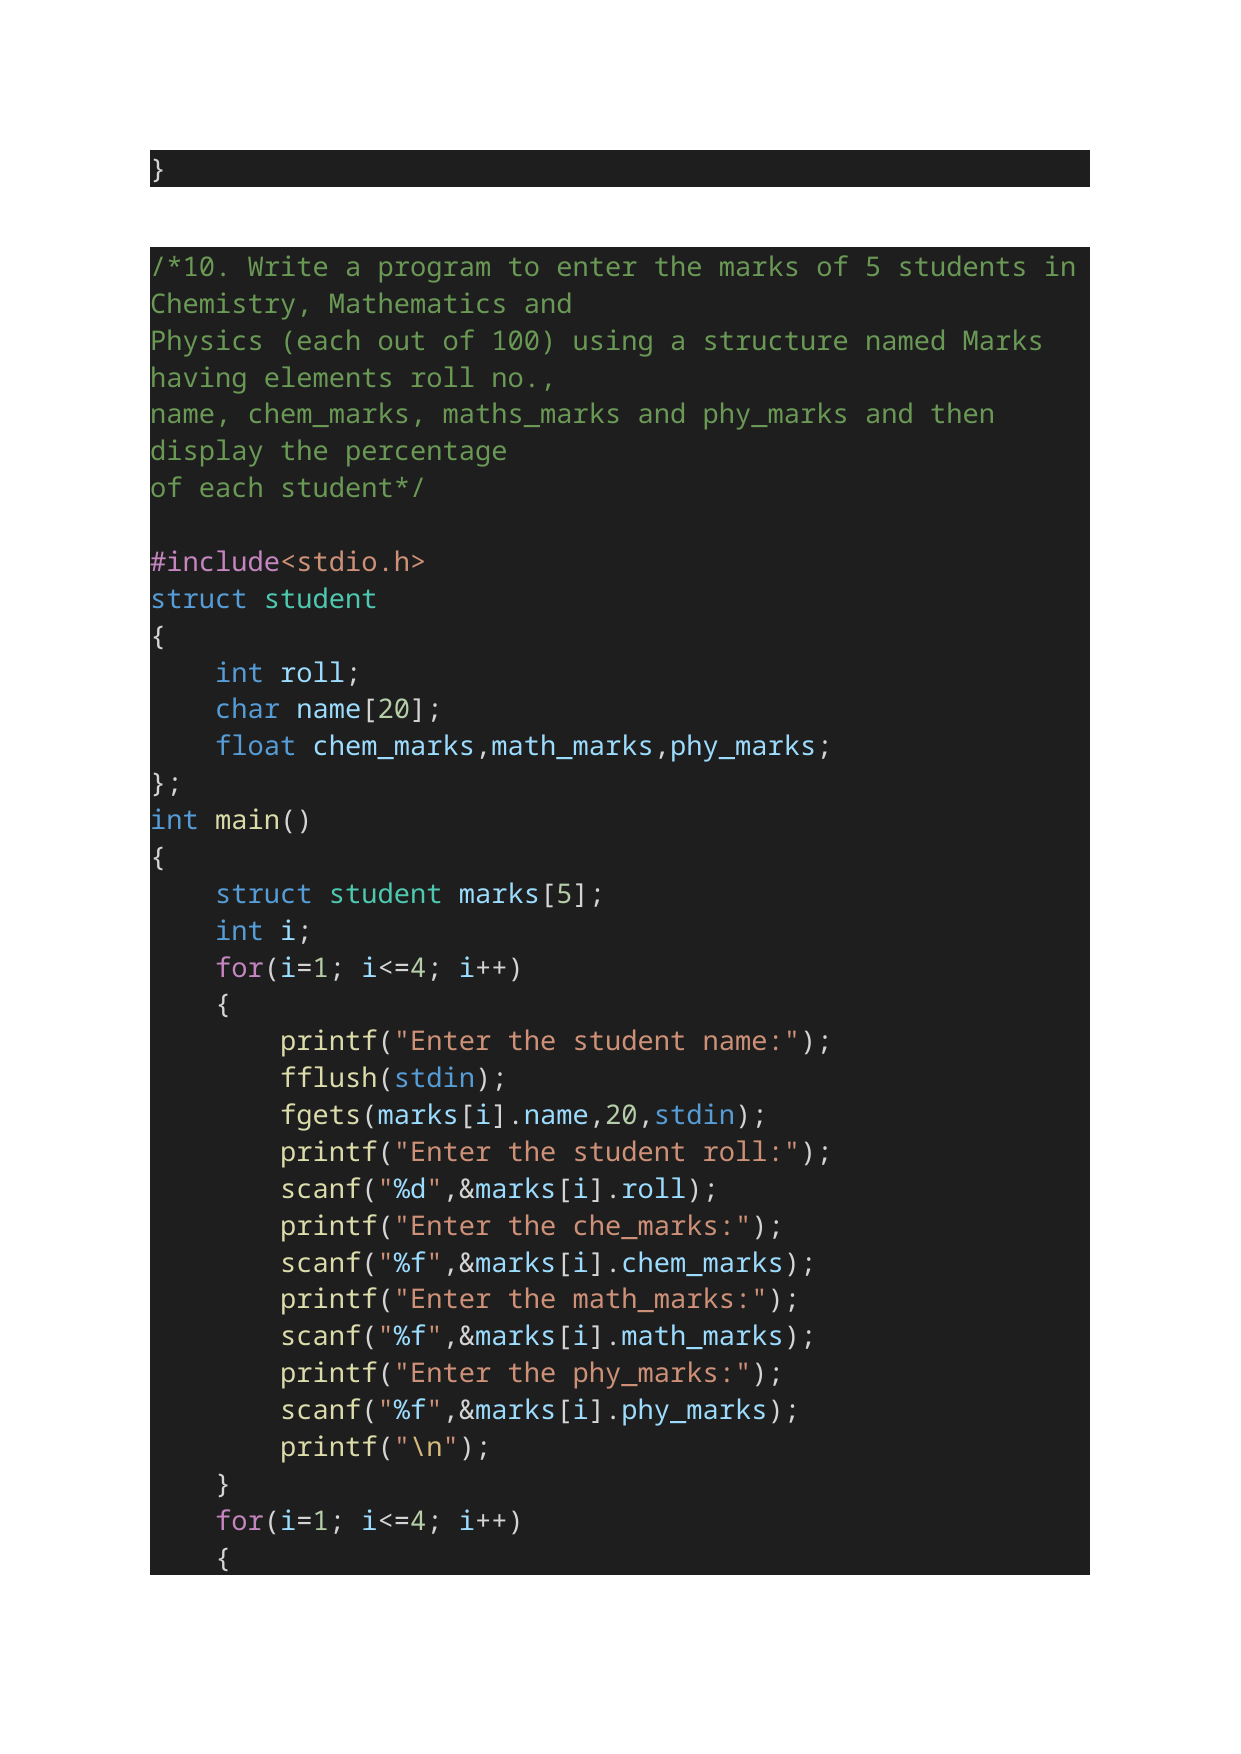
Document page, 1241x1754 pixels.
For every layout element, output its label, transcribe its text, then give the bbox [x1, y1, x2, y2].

text printf("Enter the student name:"); [150, 1022, 1090, 1059]
text scanf("%f",&marks[i].math_marks); [150, 1317, 1090, 1354]
text printf("Enter the che_marks:"); [150, 1206, 1090, 1243]
text fflush(stdin); [150, 1059, 1090, 1096]
text } [150, 150, 1090, 187]
text printf("Enter the student roll:"); [150, 1132, 1090, 1169]
text #include<stdio.h> [150, 542, 1090, 579]
text float chem_marks,math_marks,phy_marks; [150, 727, 1090, 764]
text of each student*/ [150, 469, 1090, 506]
text scanf("%f",&marks[i].phy_marks); [150, 1391, 1090, 1427]
text { [150, 1538, 1090, 1575]
text for(i=1; i<=4; i++) [150, 948, 1090, 985]
text printf("Enter the phy_marks:"); [150, 1354, 1090, 1391]
text }; [150, 764, 1090, 801]
text int i; [150, 911, 1090, 948]
text fgets(marks[i].name,20,stdin); [150, 1096, 1090, 1132]
text char name[20]; [150, 690, 1090, 727]
text struct student marks[5]; [150, 874, 1090, 911]
text } [150, 1464, 1090, 1501]
text for(i=1; i<=4; i++) [150, 1501, 1090, 1538]
text struct student [150, 579, 1090, 616]
text int main() [150, 801, 1090, 837]
text scanf("%f",&marks[i].chem_marks); [150, 1243, 1090, 1280]
text printf("\n"); [150, 1427, 1090, 1464]
text Physics (each out of 100) using a structure named Marks having elements roll no., [150, 321, 1090, 395]
text name, chem_marks, maths_marks and phy_marks and then display the percentage [150, 395, 1090, 469]
text int roll; [150, 653, 1090, 690]
text { [150, 616, 1090, 653]
text /*10. Write a program to enter the marks of 5 students in Chemistry, Mathematics and [150, 247, 1090, 321]
text { [150, 985, 1090, 1022]
text { [150, 837, 1090, 874]
text scanf("%d",&marks[i].roll); [150, 1169, 1090, 1206]
text printf("Enter the math_marks:"); [150, 1280, 1090, 1317]
